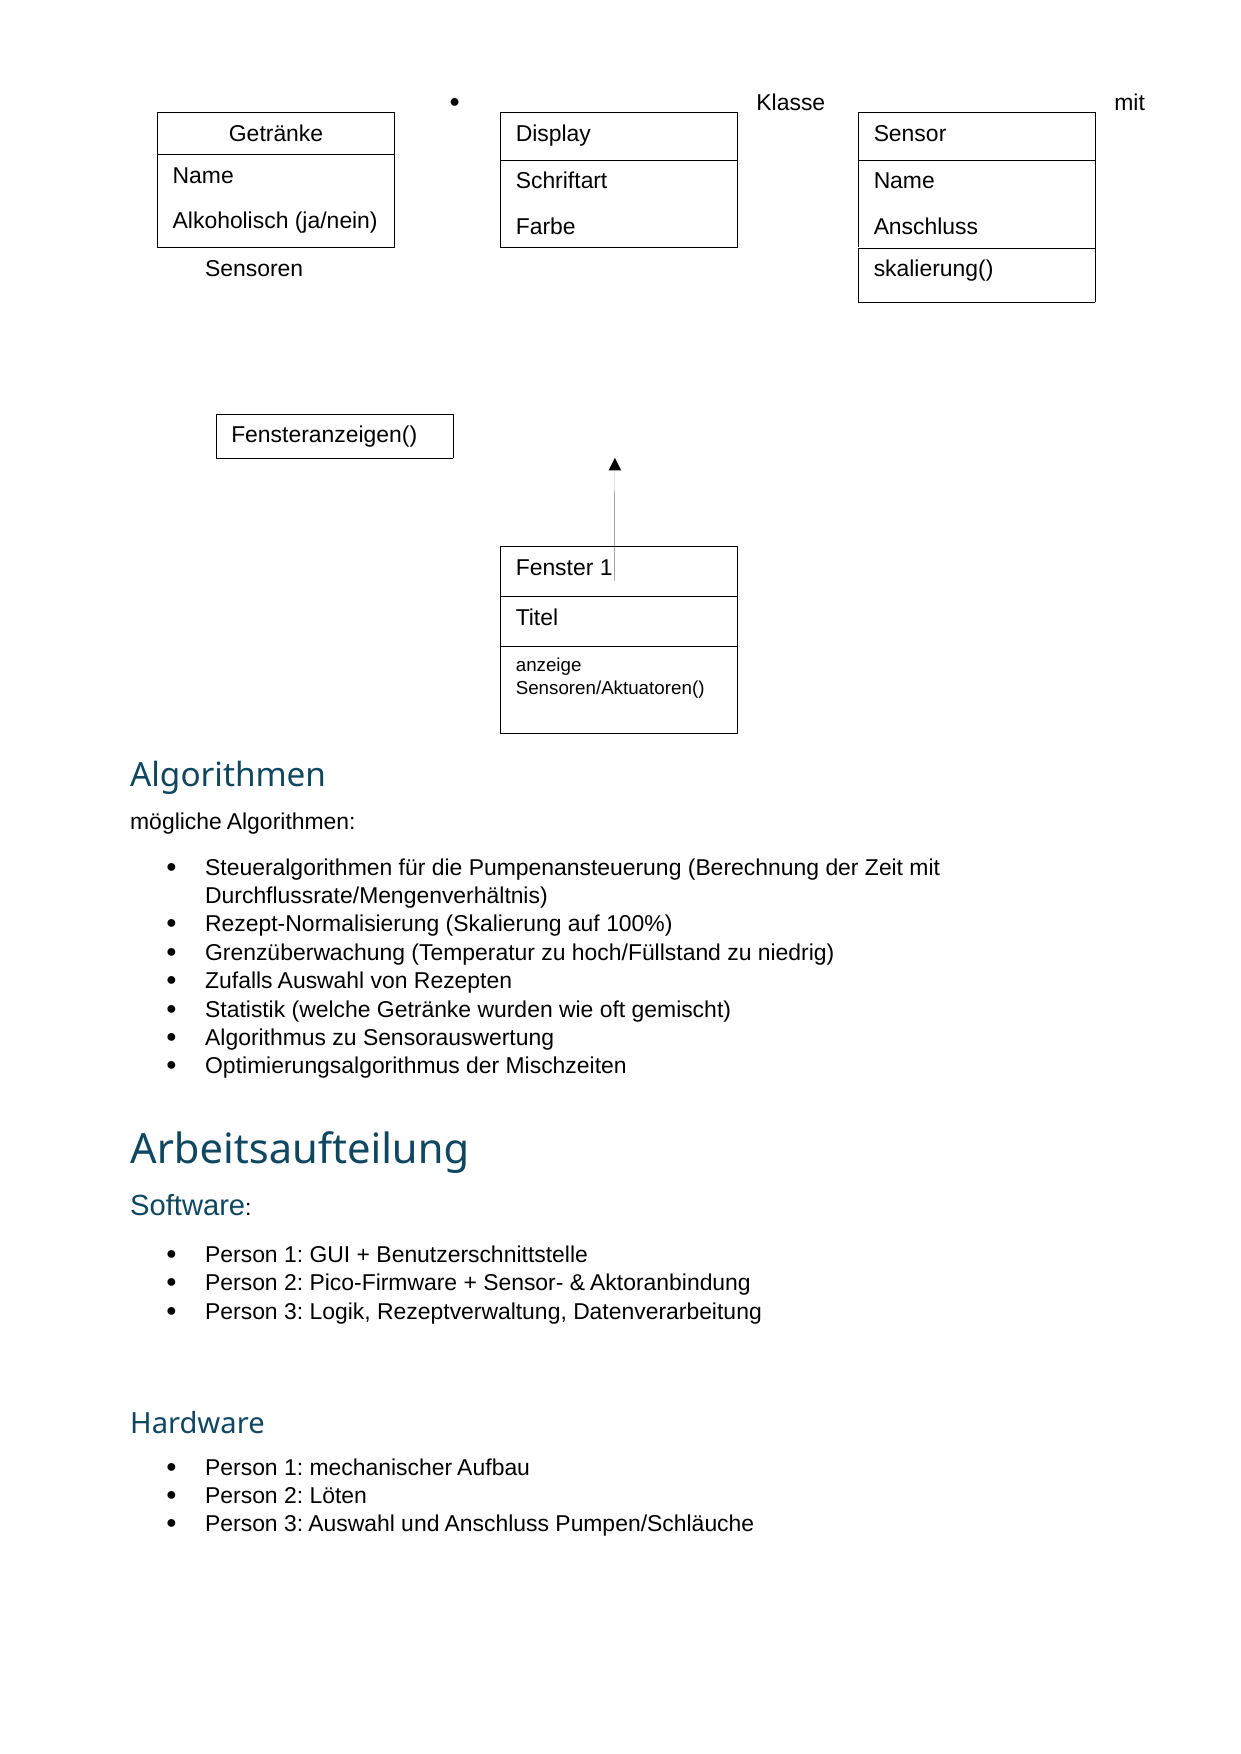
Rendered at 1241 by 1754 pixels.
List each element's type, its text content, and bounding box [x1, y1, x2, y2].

list Person 1: GUI + Benutzerschnittstelle [167, 1241, 1157, 1267]
list Statistik (welche Getränke wurden wie oft gemischt) [167, 996, 1157, 1022]
list Optimierungsalgorithmus der Mischzeiten [167, 1052, 1157, 1079]
list Person 1: mechanischer Aufbau [167, 1453, 1157, 1480]
list Person 2: Löten [167, 1482, 1157, 1508]
list Rezept-Normalisierung (Skalierung auf 100%) [167, 910, 1157, 937]
subtitle Algorithmen [130, 751, 1157, 796]
subtitle Hardware [130, 1402, 1157, 1442]
list Grenzüberwachung (Temperatur zu hoch/Füllstand zu niedrig) [167, 939, 1157, 965]
list Person 3: Auswahl und Anschluss Pumpen/Schläuche [167, 1510, 1157, 1537]
text mögliche Algorithmen: [130, 808, 1157, 835]
list Algorithmus zu Sensorauswertung [167, 1024, 1157, 1050]
list Klasse mit Sensoren [167, 88, 1157, 281]
text Software: [130, 1188, 1157, 1222]
list Steueralgorithmen für die Pumpenansteuerung (Berechnung der Zeit mit Durchflussrate/Mengenverhältnis) [167, 853, 1157, 908]
list Person 3: Logik, Rezeptverwaltung, Datenverarbeitung [167, 1298, 1157, 1324]
list Person 2: Pico-Firmware + Sensor- & Aktoranbindung [167, 1269, 1157, 1296]
subtitle Arbeitsaufteilung [130, 1118, 1157, 1175]
list Zufalls Auswahl von Rezepten [167, 967, 1157, 993]
